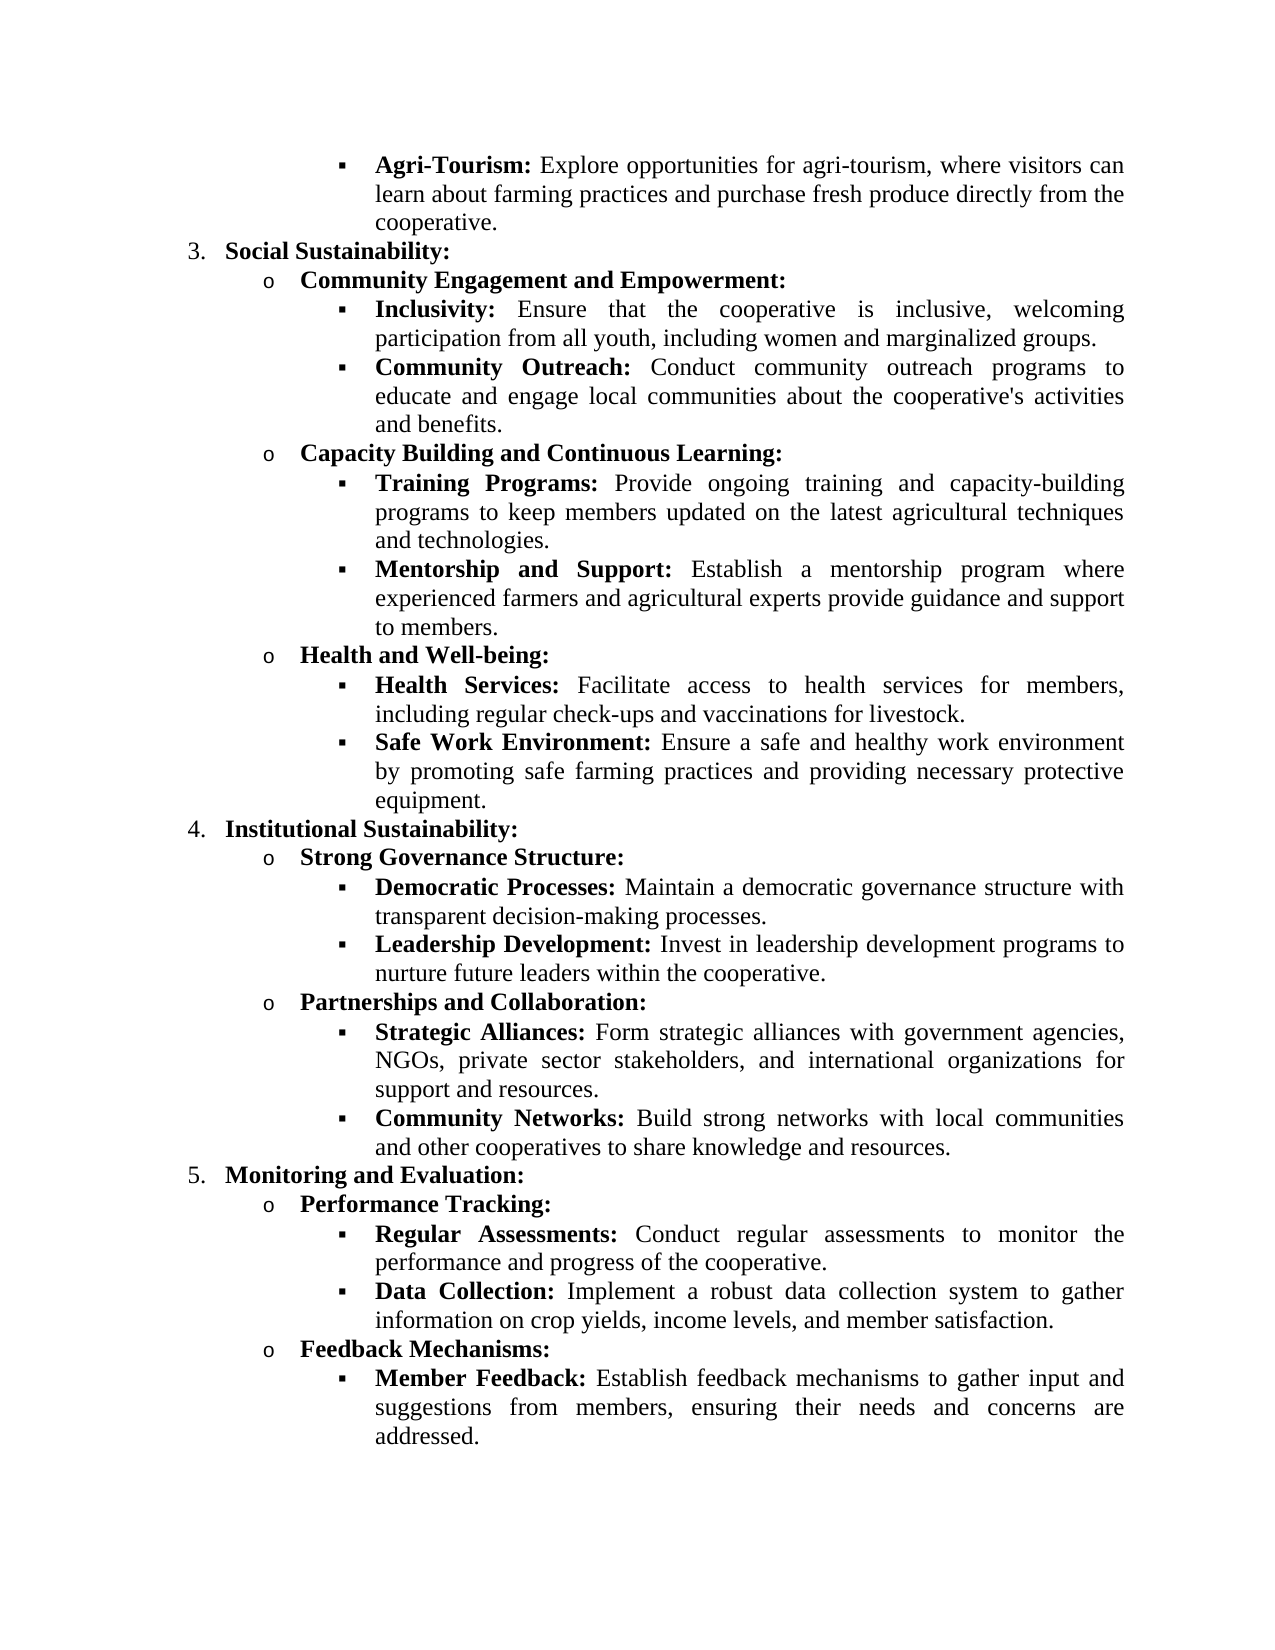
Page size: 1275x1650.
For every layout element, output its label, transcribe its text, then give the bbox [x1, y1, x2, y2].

list Monitoring and Evaluation: [187, 1160, 1125, 1189]
list Data Collection: Implement a robust data collection system to gather information on crop yields, income levels, and member satisfaction. [337, 1276, 1125, 1334]
list Inclusivity: Ensure that the cooperative is inclusive, welcoming participation from all youth, including women and marginalized groups. [337, 294, 1125, 352]
list Strategic Alliances: Form strategic alliances with government agencies, NGOs, private sector stakeholders, and international organizations for support and resources. [337, 1017, 1125, 1103]
list Democratic Processes: Maintain a democratic governance structure with transparent decision-making processes. [337, 872, 1125, 929]
list Institutional Sustainability: [187, 814, 1125, 842]
list Health Services: Facilitate access to health services for members, including regular check-ups and vaccinations for livestock. [337, 670, 1125, 727]
list Capacity Building and Continuous Learning: [262, 438, 1125, 468]
list Leadership Development: Invest in leadership development programs to nurture future leaders within the cooperative. [337, 929, 1125, 987]
list Agri-Tourism: Explore opportunities for agri-tourism, where visitors can learn about farming practices and purchase fresh produce directly from the cooperative. [337, 150, 1125, 236]
list Regular Assessments: Conduct regular assessments to monitor the performance and progress of the cooperative. [337, 1219, 1125, 1276]
list Social Sustainability: [187, 236, 1125, 265]
list Community Engagement and Empowerment: [262, 265, 1125, 294]
list Community Outreach: Conduct community outreach programs to educate and engage local communities about the cooperative's activities and benefits. [337, 352, 1125, 438]
list Member Feedback: Establish feedback mechanisms to gather input and suggestions from members, ensuring their needs and concerns are addressed. [337, 1363, 1125, 1449]
list Strong Governance Structure: [262, 842, 1125, 872]
list Training Programs: Provide ongoing training and capacity-building programs to keep members updated on the latest agricultural techniques and technologies. [337, 468, 1125, 554]
list Performance Tracking: [262, 1189, 1125, 1219]
list Feedback Mechanisms: [262, 1334, 1125, 1363]
list Mentorship and Support: Establish a mentorship program where experienced farmers and agricultural experts provide guidance and support to members. [337, 554, 1125, 640]
list Partnerships and Collaboration: [262, 987, 1125, 1017]
list Community Networks: Build strong networks with local communities and other cooperatives to share knowledge and resources. [337, 1103, 1125, 1160]
list Health and Well-being: [262, 640, 1125, 670]
list Safe Work Environment: Ensure a safe and healthy work environment by promoting safe farming practices and providing necessary protective equipment. [337, 727, 1125, 814]
